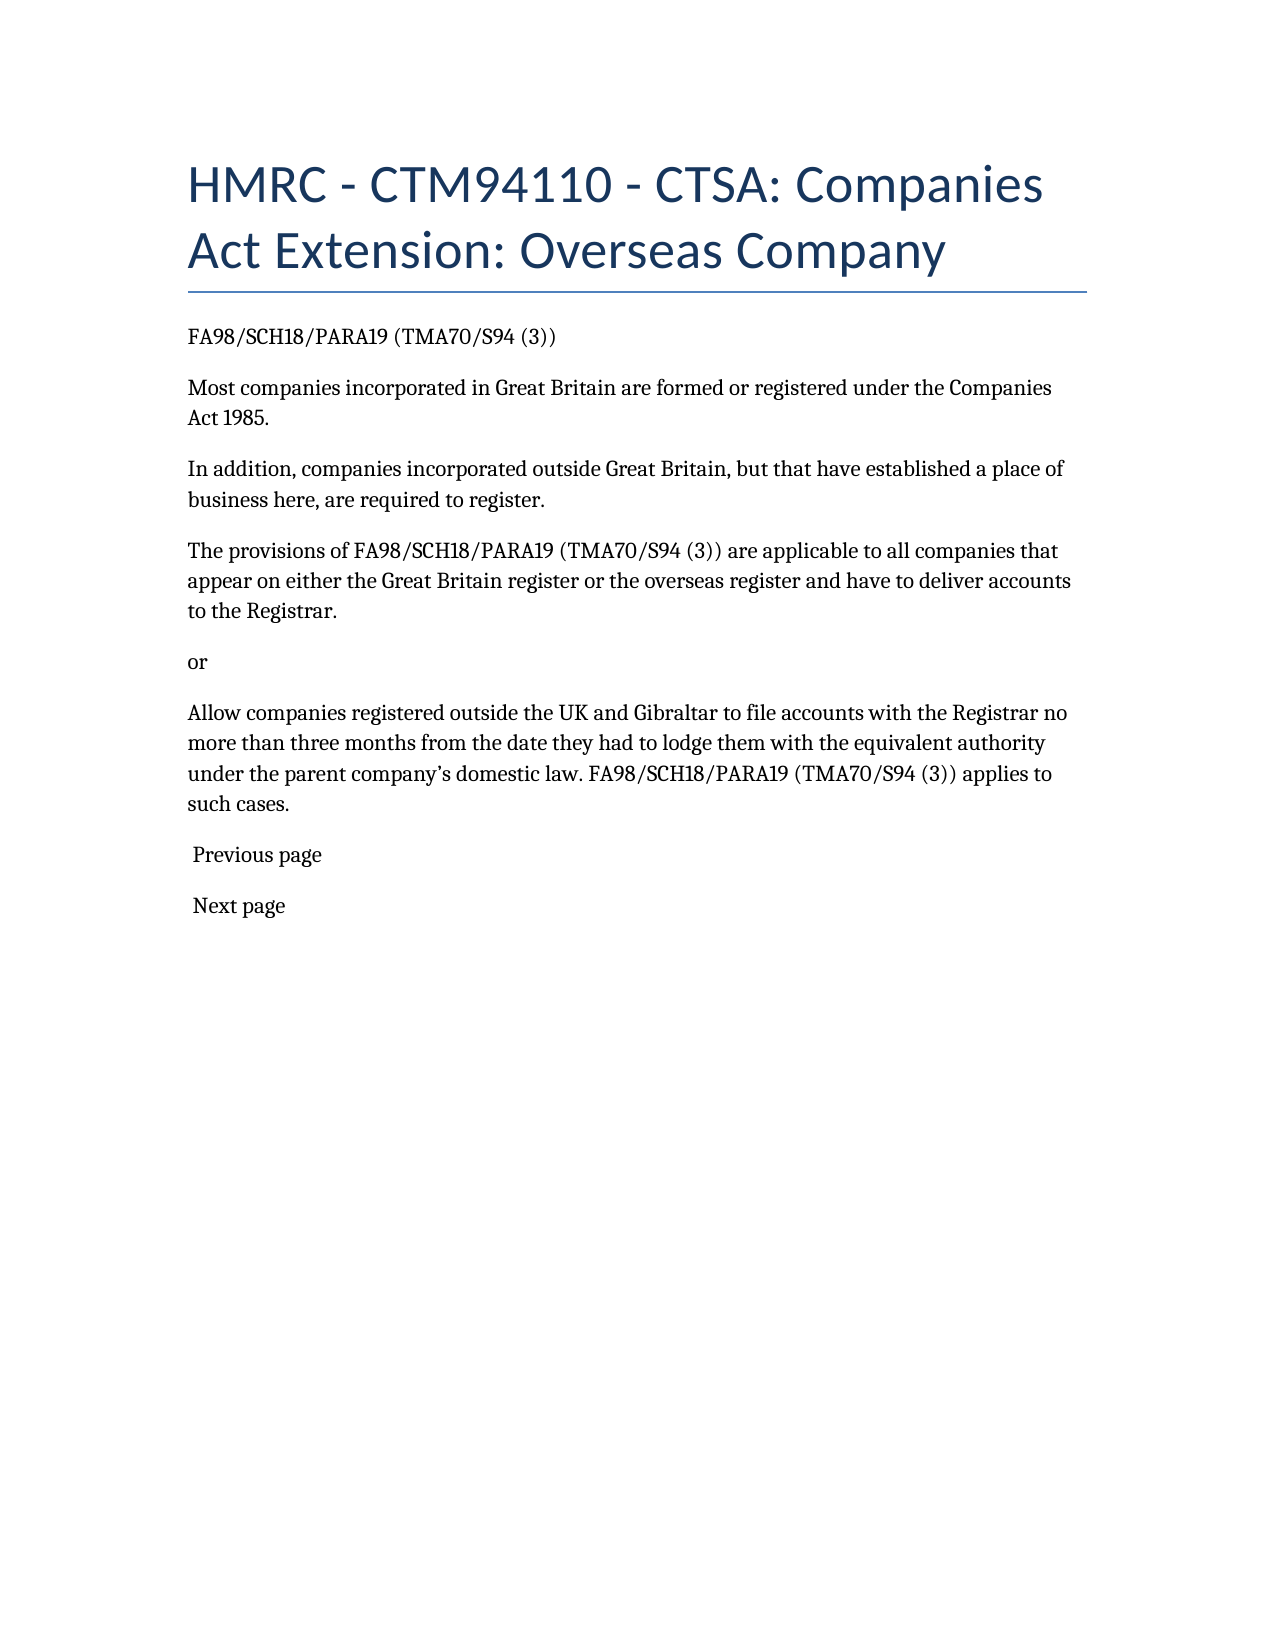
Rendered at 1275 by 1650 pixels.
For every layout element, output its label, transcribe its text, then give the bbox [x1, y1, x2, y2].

text FA98/SCH18/PARA19 (TMA70/S94 (3)) [187, 324, 1087, 350]
text In addition, companies incorporated outside Great Britain, but that have established a place of business here, are required to register. [187, 456, 1087, 513]
text Previous page [187, 842, 1087, 868]
text or [187, 649, 1087, 675]
text Allow companies registered outside the UK and Gibraltar to file accounts with the Registrar no more than three months from the date they had to lodge them with the equivalent authority under the parent company’s domestic law. FA98/SCH18/PARA19 (TMA70/S94 (3)) applies to such cases. [187, 700, 1087, 817]
text The provisions of FA98/SCH18/PARA19 (TMA70/S94 (3)) are applicable to all companies that appear on either the Great Britain register or the overseas register and have to deliver accounts to the Registrar. [187, 537, 1087, 624]
text Next page [187, 893, 1087, 919]
title HMRC - CTM94110 - CTSA: Companies Act Extension: Overseas Company [187, 150, 1087, 293]
text Most companies incorporated in Great Britain are formed or registered under the Companies Act 1985. [187, 375, 1087, 432]
